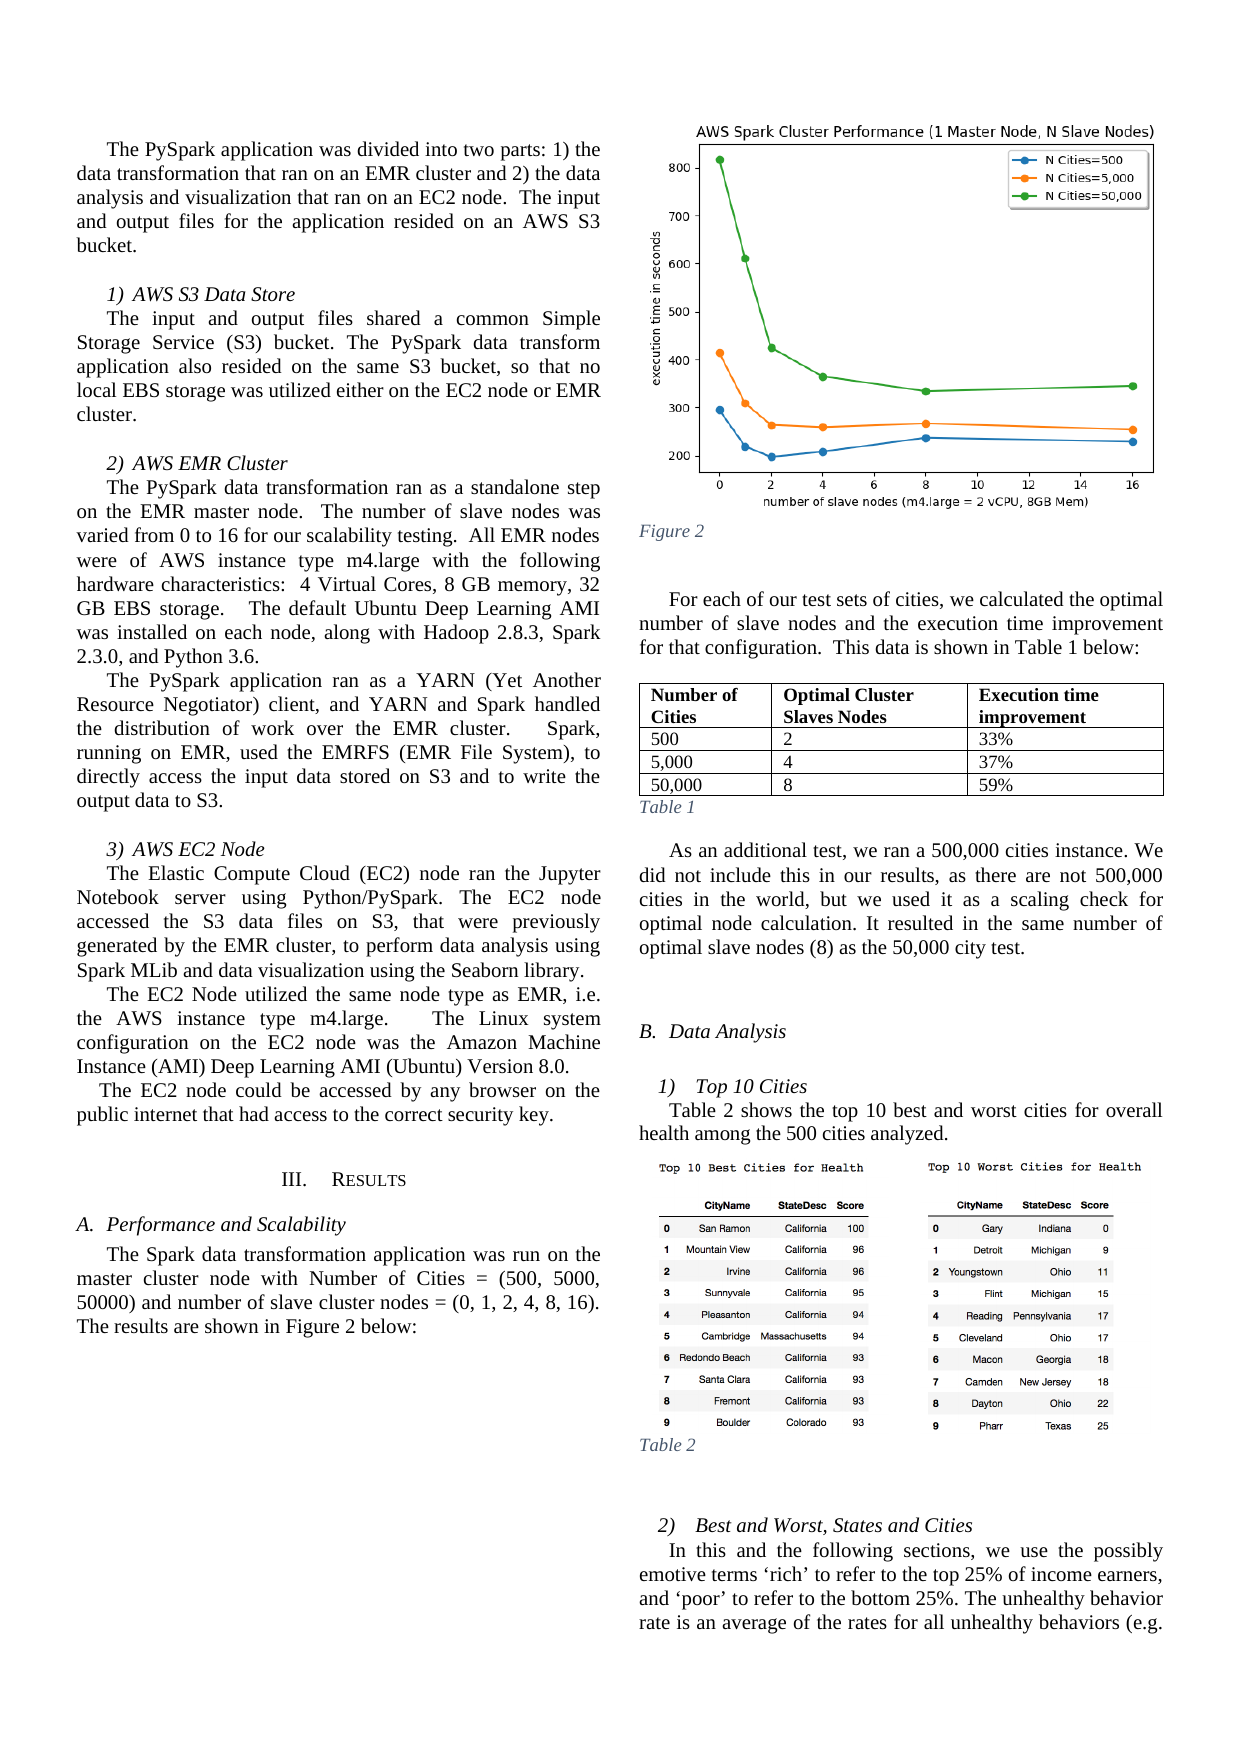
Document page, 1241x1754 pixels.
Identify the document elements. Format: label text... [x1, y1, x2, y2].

text The EC2 Node utilized the same node type as EMR, i.e. the AWS instance type m4.large. The Linux system configuration on the EC2 node was the Amazon Machine Instance (AMI) Deep Learning AMI (Ubuntu) Version 8.0. [76, 982, 601, 1078]
text Table 1 [639, 796, 1164, 818]
table_cell 50,000 [640, 774, 771, 795]
subtitle Results [76, 1167, 601, 1191]
subtitle AWS S3 Data Store [76, 281, 601, 306]
text The PySpark application ran as a YARN (Yet Another Resource Negotiator) client, and YARN and Spark handled the distribution of work over the EMR cluster. Spark, running on EMR, used the EMRFS (EMR File System), to directly access the input data stored on S3 and to write the output data to S3. [76, 668, 601, 812]
text As an additional test, we ran a 500,000 cities instance. We did not include this in our results, as there are not 500,000 cities in the world, but we used it as a scaling check for optimal node calculation. It resulted in the same number of optimal slave nodes (8) as the 50,000 city test. [639, 838, 1164, 959]
picture [638, 112, 1183, 521]
table_header Execution time improvement [968, 684, 1163, 727]
table_cell 37% [968, 751, 1163, 772]
subtitle Best and Worst, States and Cities [639, 1513, 1164, 1538]
table_cell 5,000 [640, 751, 771, 772]
table_header Number of Cities [640, 684, 771, 727]
text The Spark data transformation application was run on the master cluster node with Number of Cities = (500, 5000, 50000) and number of slave cluster nodes = (0, 1, 2, 4, 8, 16). The results are shown in Figure 2 below: [76, 1242, 601, 1338]
subtitle Performance and Scalability [76, 1212, 601, 1236]
text Table 2 shows the top 10 best and worst cities for overall health among the 500 cities analyzed. [639, 1099, 1164, 1144]
text For each of our test sets of cities, we calculated the optimal number of slave nodes and the execution time improvement for that configuration. This data is shown in Table 1 below: [639, 587, 1164, 659]
subtitle AWS EC2 Node [76, 836, 601, 861]
subtitle Top 10 Cities [639, 1074, 1164, 1099]
table_cell 59% [968, 774, 1163, 795]
text The EC2 node could be accessed by any browser on the public internet that had access to the correct security key. [76, 1078, 601, 1126]
text The PySpark data transformation ran as a standalone step on the EMR master node. The number of slave nodes was varied from 0 to 16 for our scalability testing. All EMR nodes were of AWS instance type m4.large with the following hardware characteristics: 4 Virtual Cores, 8 GB memory, 32 GB EBS storage. The default Ubuntu Deep Learning AMI was installed on each node, along with Hadoop 2.8.3, Spark 2.3.0, and Python 3.6. [76, 475, 601, 668]
table_cell 4 [772, 751, 967, 772]
table_cell 8 [772, 774, 967, 795]
table_cell 2 [772, 728, 967, 750]
picture [920, 1157, 1151, 1434]
table_cell 500 [640, 728, 771, 750]
text The input and output files shared a common Simple Storage Service (S3) bucket. The PySpark data transform application also resided on the same S3 bucket, so that no local EBS storage was utilized either on the EC2 node or EMR cluster. [76, 306, 601, 426]
text The Elastic Compute Cloud (EC2) node ran the Jupyter Notebook server using Python/PySpark. The EC2 node accessed the S3 data files on S3, that were previously generated by the EMR cluster, to perform data analysis using Spark MLib and data visualization using the Seaborn library. [76, 861, 601, 982]
text Table 2 [639, 1434, 1164, 1455]
subtitle AWS EMR Cluster [76, 450, 601, 475]
table_cell 33% [968, 728, 1163, 750]
subtitle Data Analysis [639, 1019, 1164, 1043]
text Figure 2 [639, 521, 1164, 542]
text The PySpark application was divided into two parts: 1) the data transformation that ran on an EMR cluster and 2) the data analysis and visualization that ran on an EC2 node. The input and output files for the application resided on an AWS S3 bucket. [76, 137, 601, 257]
picture [651, 1158, 890, 1434]
table_header Optimal Cluster Slaves Nodes [772, 684, 967, 727]
